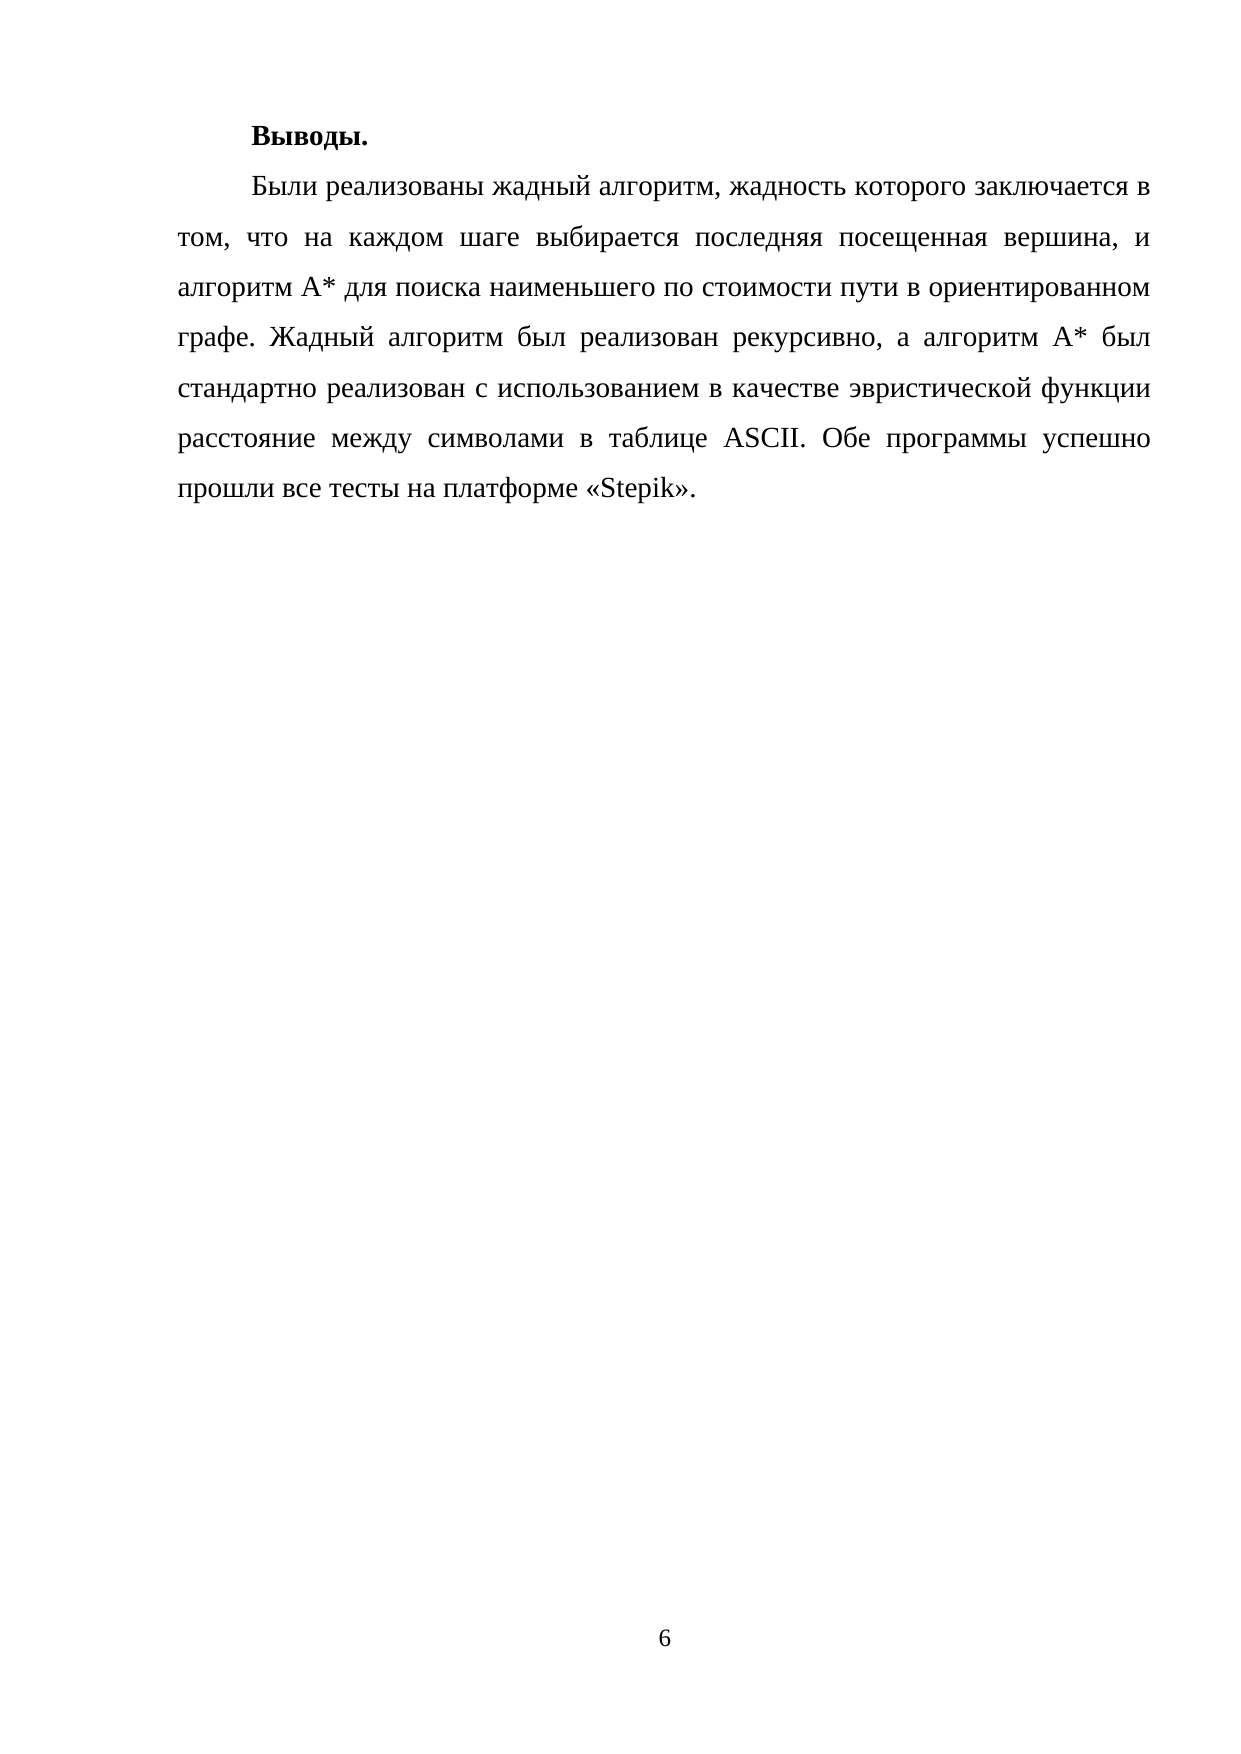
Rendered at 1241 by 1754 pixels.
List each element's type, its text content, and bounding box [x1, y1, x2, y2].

text Были реализованы жадный алгоритм, жадность которого заключается в том, что на каждом шаге выбирается последняя посещенная вершина, и алгоритм А* для поиска наименьшего по стоимости пути в ориентированном графе. Жадный алгоритм был реализован рекурсивно, а алгоритм А* был стандартно реализован с использованием в качестве эвристической функции расстояние между символами в таблице ASCII. Обе программы успешно прошли все тесты на платформе «Stepik». [177, 168, 1152, 504]
subtitle Выводы. [177, 118, 1152, 152]
